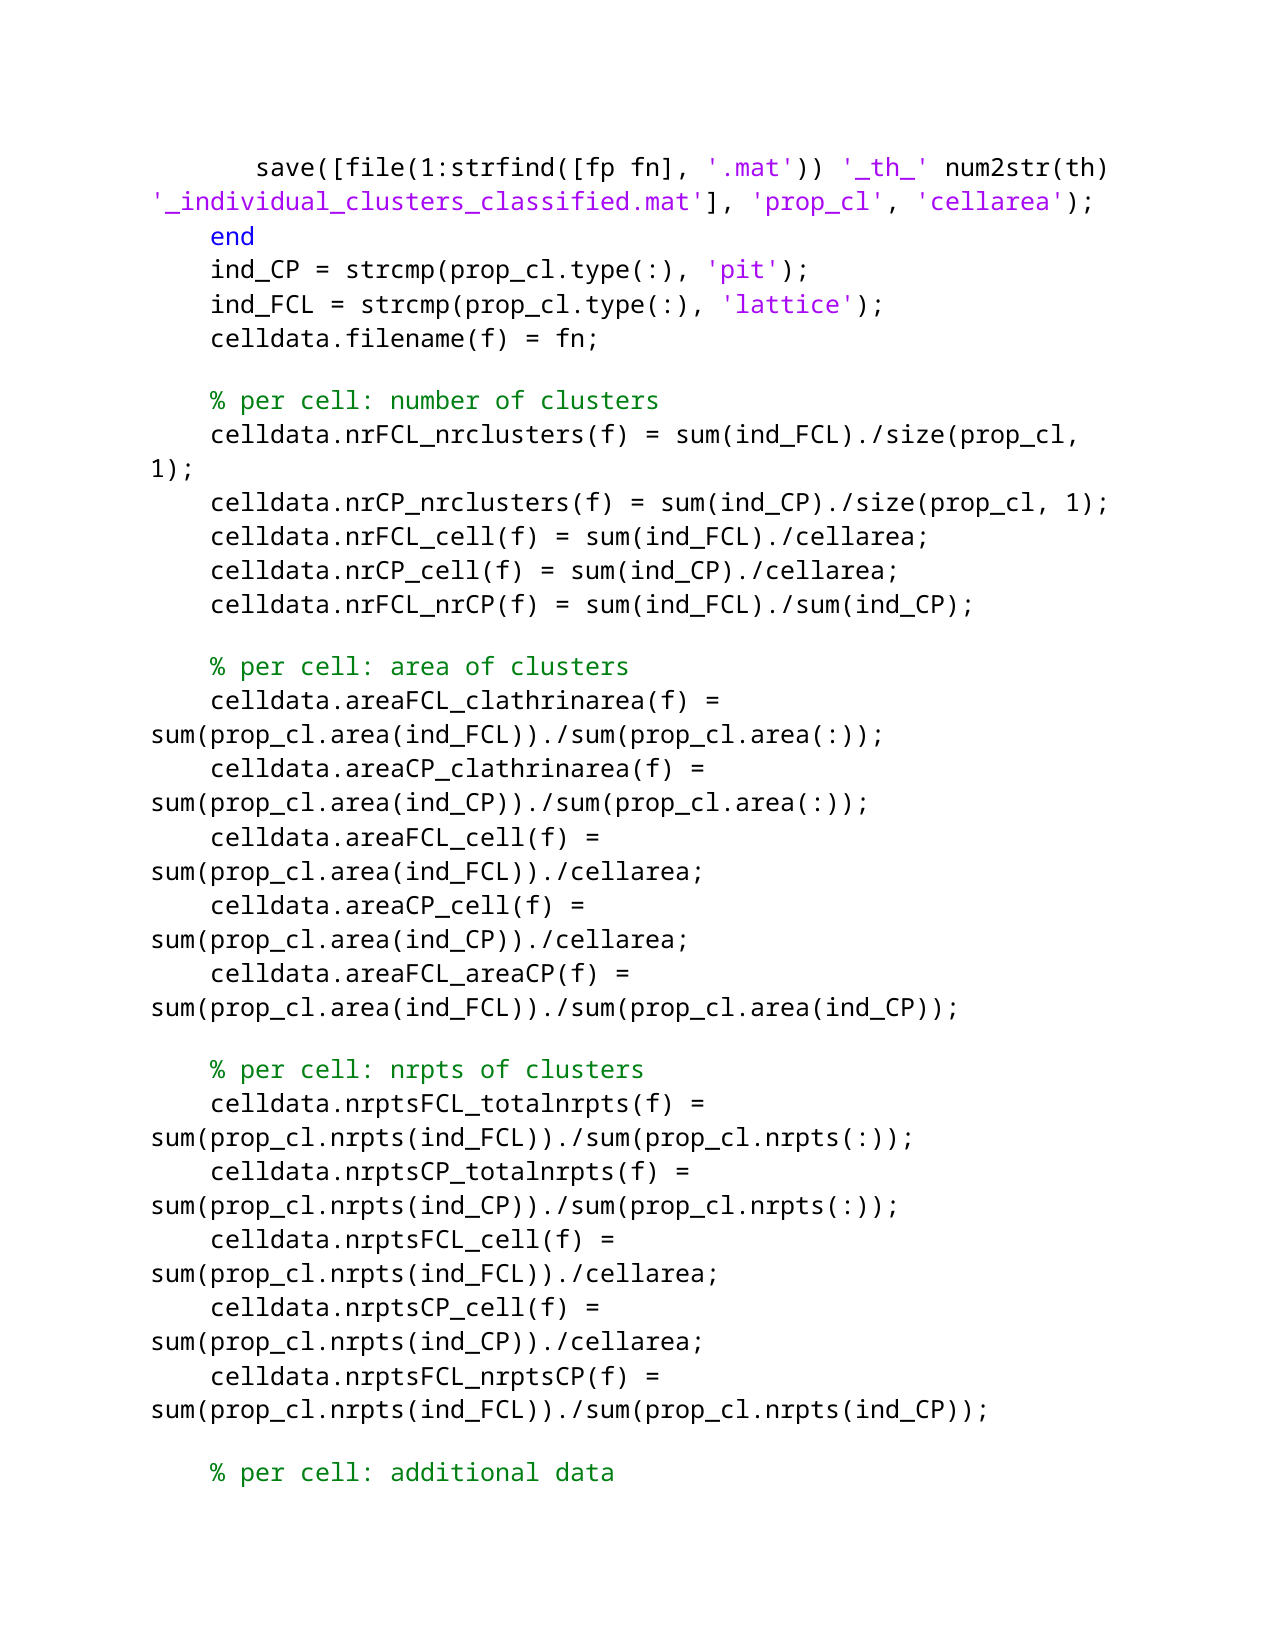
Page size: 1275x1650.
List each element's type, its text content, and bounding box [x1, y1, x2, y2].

text % per cell: additional data [150, 1454, 1125, 1488]
text celldata.nrCP_nrclusters(f) = sum(ind_CP)./size(prop_cl, 1); [150, 484, 1125, 519]
text celldata.areaCP_clathrinarea(f) = sum(prop_cl.area(ind_CP))./sum(prop_cl.area(:)); [150, 751, 1125, 819]
text % per cell: area of clusters [150, 649, 1125, 683]
text celldata.areaCP_cell(f) = sum(prop_cl.area(ind_CP))./cellarea; [150, 887, 1125, 955]
text ind_FCL = strcmp(prop_cl.type(:), 'lattice'); [150, 286, 1125, 320]
text celldata.areaFCL_cell(f) = sum(prop_cl.area(ind_FCL))./cellarea; [150, 819, 1125, 887]
text celldata.nrptsCP_totalnrpts(f) = sum(prop_cl.nrpts(ind_CP))./sum(prop_cl.nrpts(:)); [150, 1154, 1125, 1222]
text celldata.nrFCL_nrclusters(f) = sum(ind_FCL)./size(prop_cl, 1); [150, 416, 1125, 484]
text celldata.areaFCL_clathrinarea(f) = sum(prop_cl.area(ind_FCL))./sum(prop_cl.area(:)); [150, 683, 1125, 751]
text celldata.nrCP_cell(f) = sum(ind_CP)./cellarea; [150, 553, 1125, 587]
text celldata.nrptsFCL_cell(f) = sum(prop_cl.nrpts(ind_FCL))./cellarea; [150, 1222, 1125, 1290]
text celldata.areaFCL_areaCP(f) = sum(prop_cl.area(ind_FCL))./sum(prop_cl.area(ind_CP)); [150, 955, 1125, 1023]
text celldata.nrFCL_cell(f) = sum(ind_FCL)./cellarea; [150, 519, 1125, 553]
text end [150, 218, 1125, 252]
text % per cell: number of clusters [150, 382, 1125, 416]
text celldata.nrptsFCL_totalnrpts(f) = sum(prop_cl.nrpts(ind_FCL))./sum(prop_cl.nrpts(:)); [150, 1086, 1125, 1154]
text % per cell: nrpts of clusters [150, 1052, 1125, 1086]
text ind_CP = strcmp(prop_cl.type(:), 'pit'); [150, 252, 1125, 286]
text celldata.nrptsFCL_nrptsCP(f) = sum(prop_cl.nrpts(ind_FCL))./sum(prop_cl.nrpts(ind_CP)); [150, 1358, 1125, 1426]
text celldata.nrptsCP_cell(f) = sum(prop_cl.nrpts(ind_CP))./cellarea; [150, 1290, 1125, 1358]
text celldata.nrFCL_nrCP(f) = sum(ind_FCL)./sum(ind_CP); [150, 587, 1125, 621]
text celldata.filename(f) = fn; [150, 320, 1125, 354]
text save([file(1:strfind([fp fn], '.mat')) '_th_' num2str(th) '_individual_clusters_classified.mat'], 'prop_cl', 'cellarea'); [150, 150, 1125, 218]
